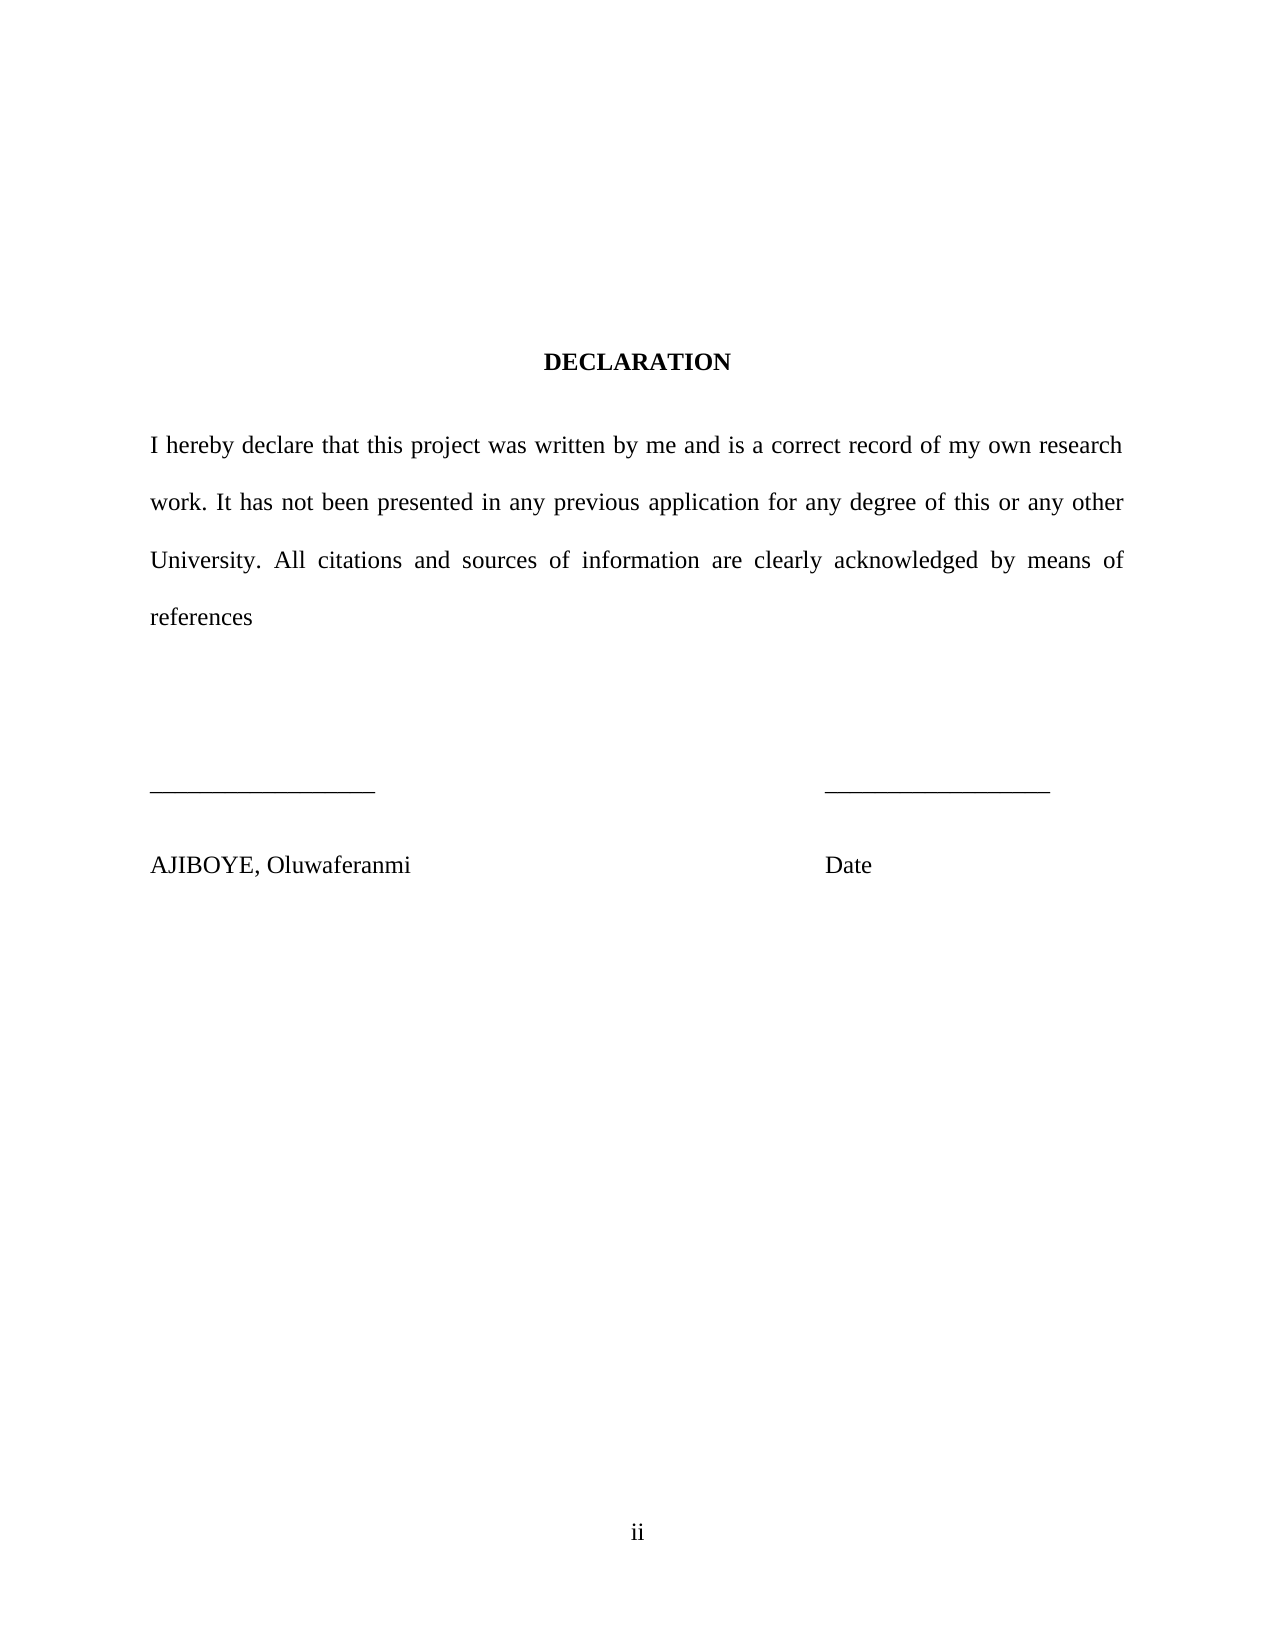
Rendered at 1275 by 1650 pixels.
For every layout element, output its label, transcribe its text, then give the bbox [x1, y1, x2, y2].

text DECLARATION [150, 347, 1125, 376]
text AJIBOYE, Oluwaferanmi Date [150, 850, 1125, 879]
text __________________ __________________ [150, 767, 1125, 796]
text I hereby declare that this project was written by me and is a correct record of my own research work. It has not been presented in any previous application for any degree of this or any other University. All citations and sources of information are clearly acknowledged by means of references [150, 430, 1125, 631]
